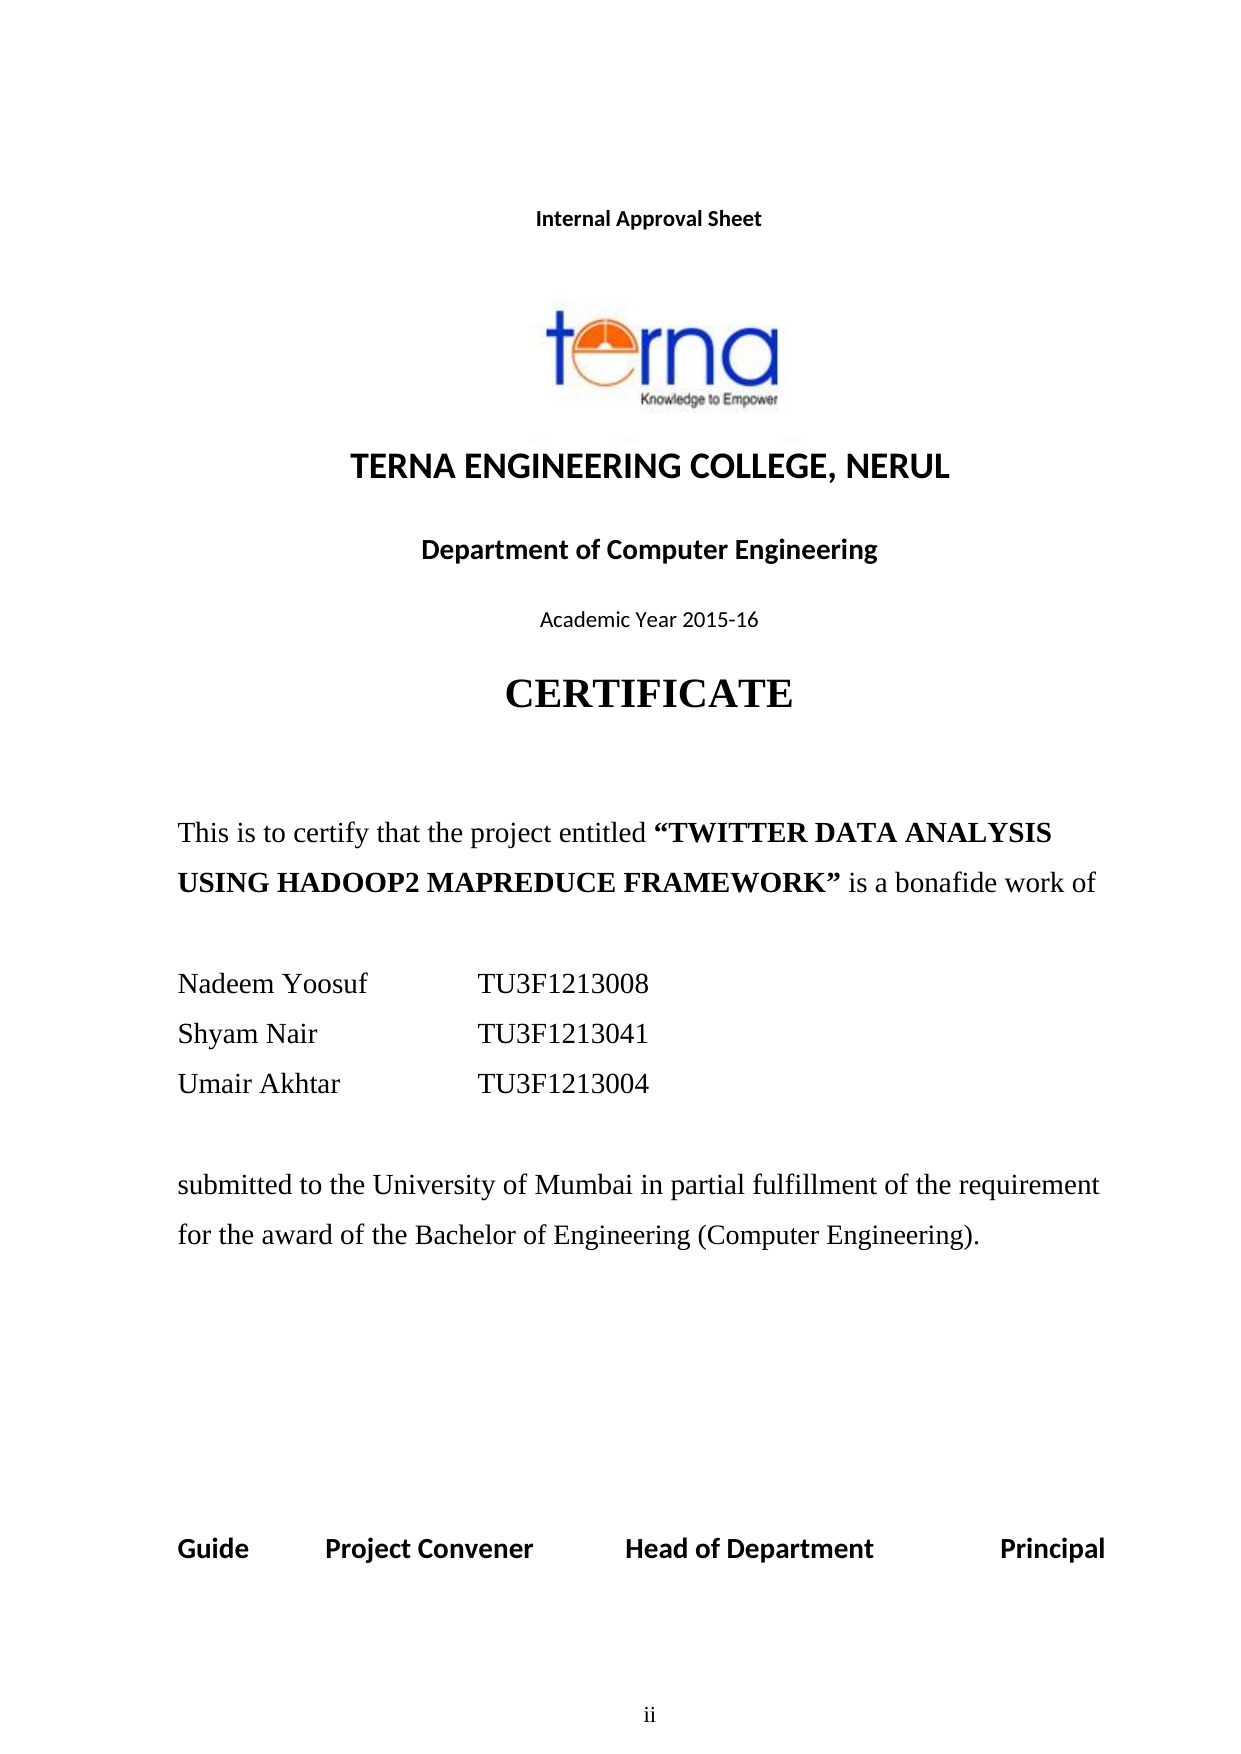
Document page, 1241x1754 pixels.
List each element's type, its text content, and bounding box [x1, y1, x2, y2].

text Umair Akhtar TU3F1213004 [177, 1067, 1122, 1100]
text submitted to the University of Mumbai in partial fulfillment of the requirement for the award of the Bachelor of Engineering (Computer Engineering). [177, 1167, 1122, 1251]
text This is to certify that the project entitled “TWITTER DATA ANALYSIS USING HADOOP2 MAPREDUCE FRAMEWORK” is a bonafide work of [177, 815, 1122, 899]
picture [528, 275, 812, 442]
text TERNA ENGINEERING COLLEGE, NERUL [350, 442, 1122, 487]
text Nadeem Yoosuf TU3F1213008 [177, 966, 1122, 999]
text CERTIFICATE [504, 668, 1122, 716]
text Internal Approval Sheet [536, 204, 1122, 232]
text Department of Computer Engineering [421, 531, 1122, 567]
text Shyam Nair TU3F1213041 [177, 1016, 1122, 1050]
text Academic Year 2015-16 [540, 606, 1122, 633]
text Guide Project Convener Head of Department Principal [177, 1531, 1122, 1566]
